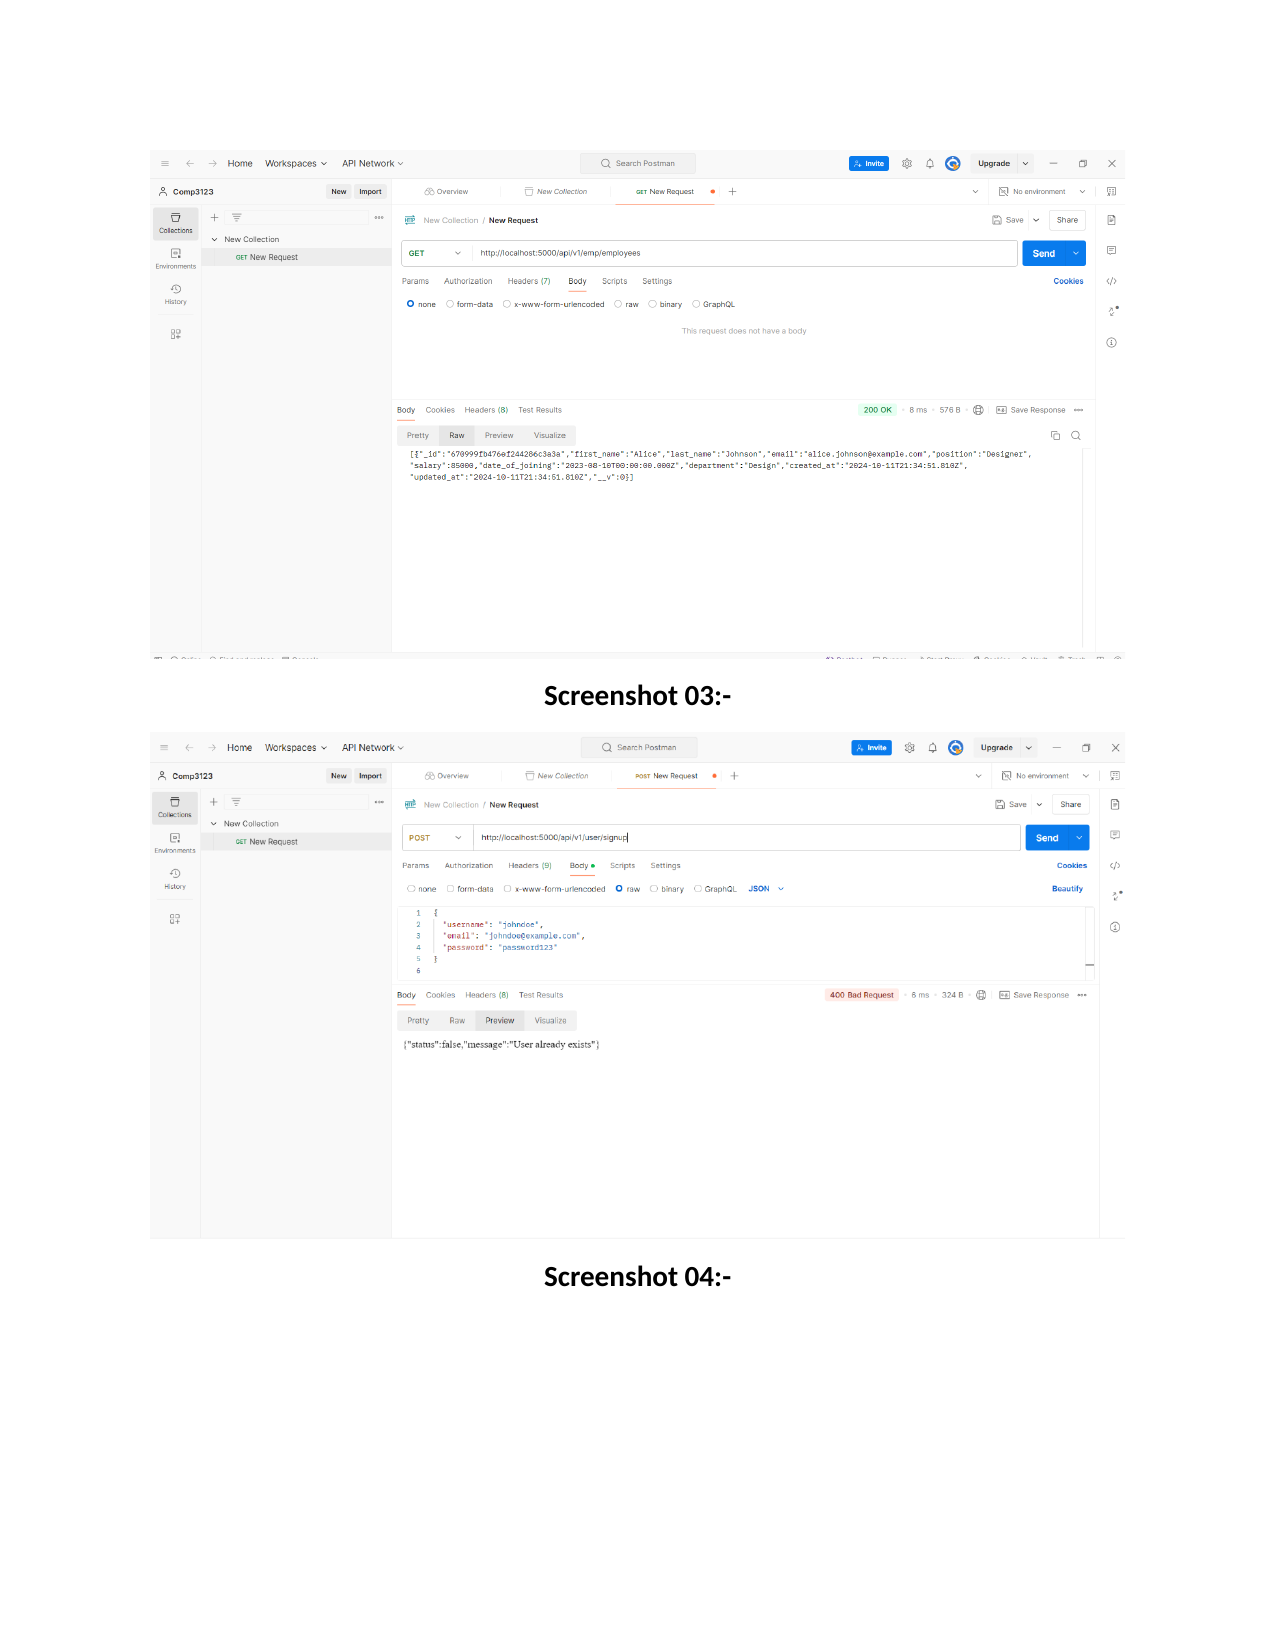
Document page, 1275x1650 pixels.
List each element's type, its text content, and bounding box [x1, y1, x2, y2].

picture [150, 150, 1125, 659]
text Screenshot 03:- [150, 677, 1125, 713]
text Screenshot 04:- [150, 1258, 1125, 1293]
picture [150, 732, 1125, 1239]
